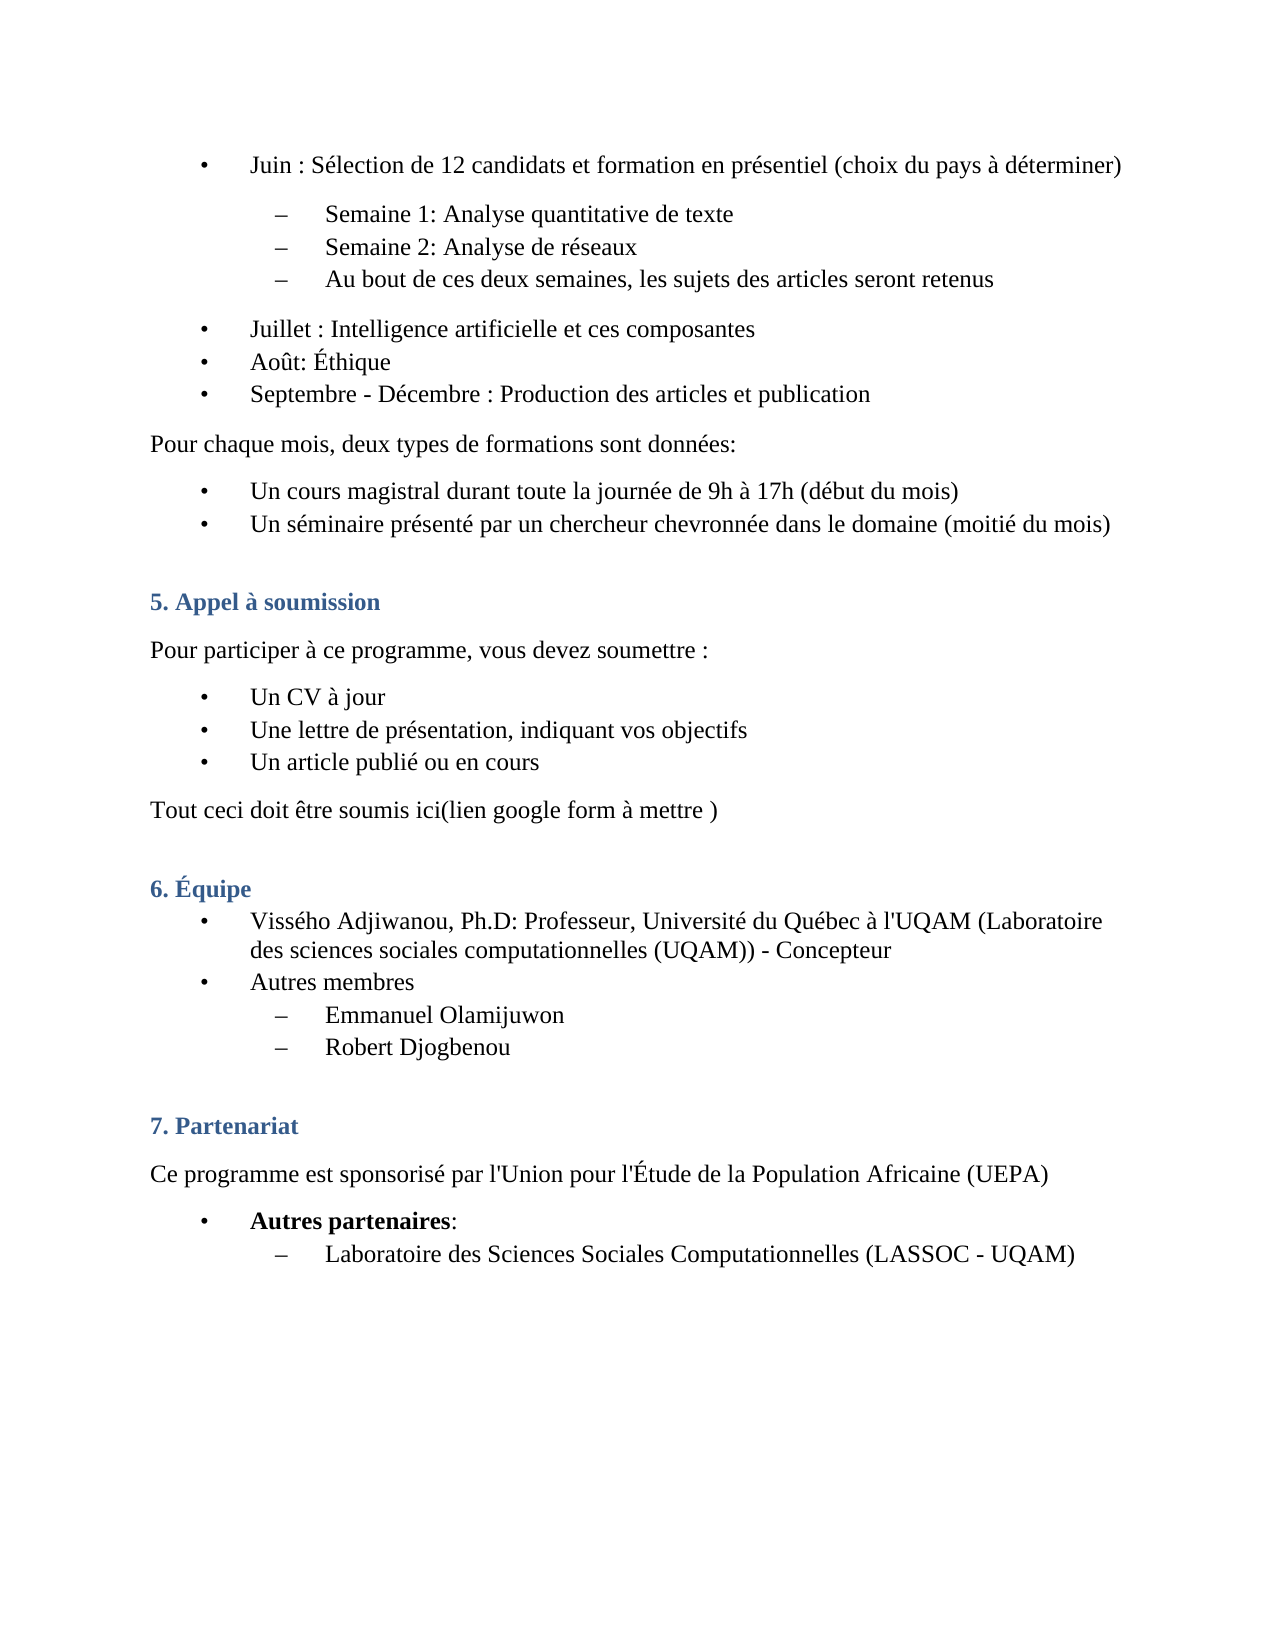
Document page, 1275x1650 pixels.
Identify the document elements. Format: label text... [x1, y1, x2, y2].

list Laboratoire des Sciences Sociales Computationnelles (LASSOC - UQAM) [275, 1239, 1125, 1267]
list Juin : Sélection de 12 candidats et formation en présentiel (choix du pays à déterminer) [200, 150, 1125, 179]
list Semaine 2: Analyse de réseaux [275, 232, 1125, 261]
list Juillet : Intelligence artificielle et ces composantes [200, 314, 1125, 343]
list Autres partenaires: [200, 1206, 1125, 1235]
list Robert Djogbenou [275, 1032, 1125, 1061]
subtitle 7. Partenariat [150, 1111, 1125, 1140]
list Un cours magistral durant toute la journée de 9h à 17h (début du mois) [200, 476, 1125, 505]
list Au bout de ces deux semaines, les sujets des articles seront retenus [275, 264, 1125, 293]
text Ce programme est sponsorisé par l'Union pour l'Étude de la Population Africaine (UEPA) [150, 1159, 1125, 1187]
list Emmanuel Olamijuwon [275, 1000, 1125, 1029]
list Un séminaire présenté par un chercheur chevronnée dans le domaine (moitié du mois) [200, 509, 1125, 537]
list Une lettre de présentation, indiquant vos objectifs [200, 715, 1125, 744]
text Tout ceci doit être soumis ici(lien google form à mettre ) [150, 795, 1125, 824]
list Autres membres [200, 967, 1125, 996]
text Pour participer à ce programme, vous devez soumettre : [150, 635, 1125, 664]
list Vissého Adjiwanou, Ph.D: Professeur, Université du Québec à l'UQAM (Laboratoire des sciences sociales computationnelles (UQAM)) - Concepteur [200, 906, 1125, 964]
text Pour chaque mois, deux types de formations sont données: [150, 429, 1125, 457]
list Un CV à jour [200, 682, 1125, 711]
subtitle 5. Appel à soumission [150, 587, 1125, 616]
list Août: Éthique [200, 347, 1125, 375]
list Septembre - Décembre : Production des articles et publication [200, 379, 1125, 408]
subtitle 6. Équipe [150, 874, 1125, 902]
list Semaine 1: Analyse quantitative de texte [275, 199, 1125, 228]
list Un article publié ou en cours [200, 747, 1125, 776]
